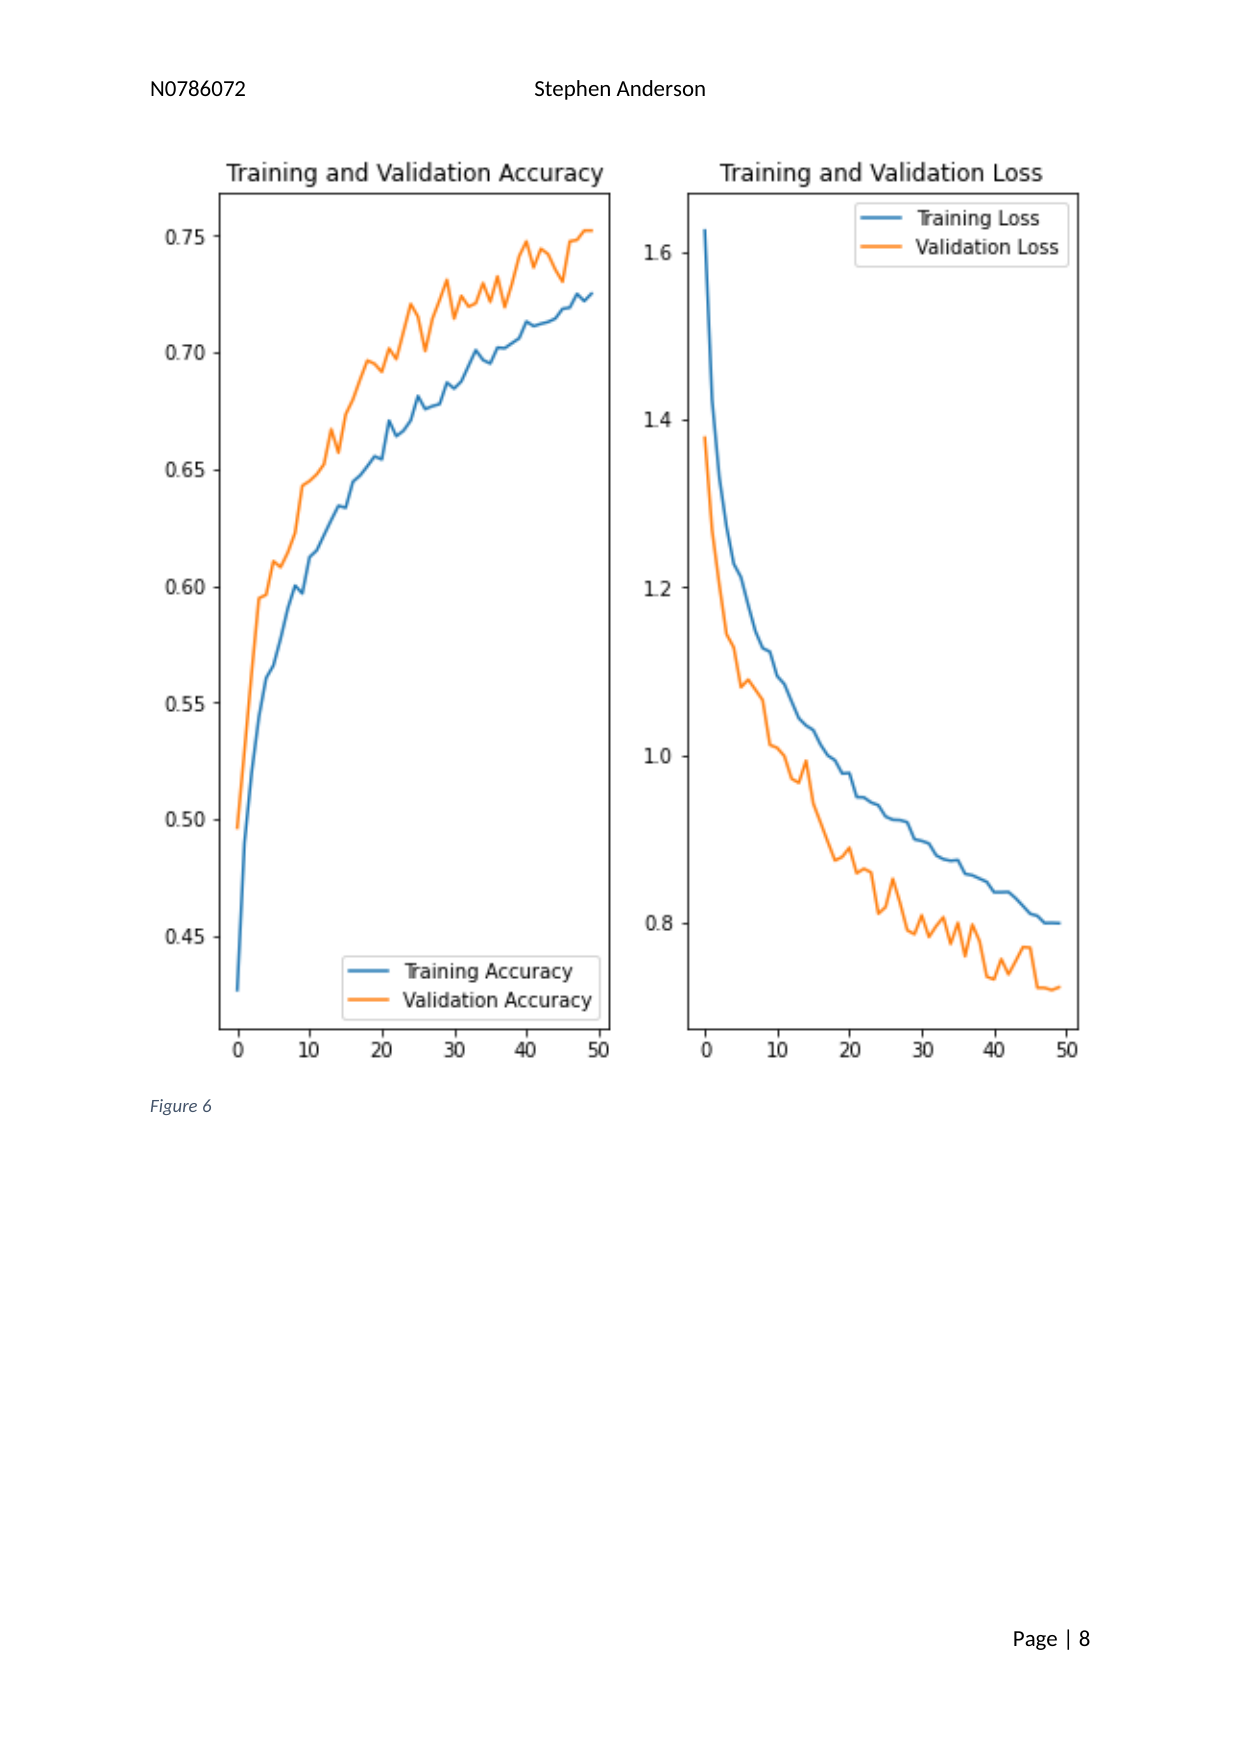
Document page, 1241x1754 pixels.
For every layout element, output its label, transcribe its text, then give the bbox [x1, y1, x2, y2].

picture [150, 149, 1091, 1075]
